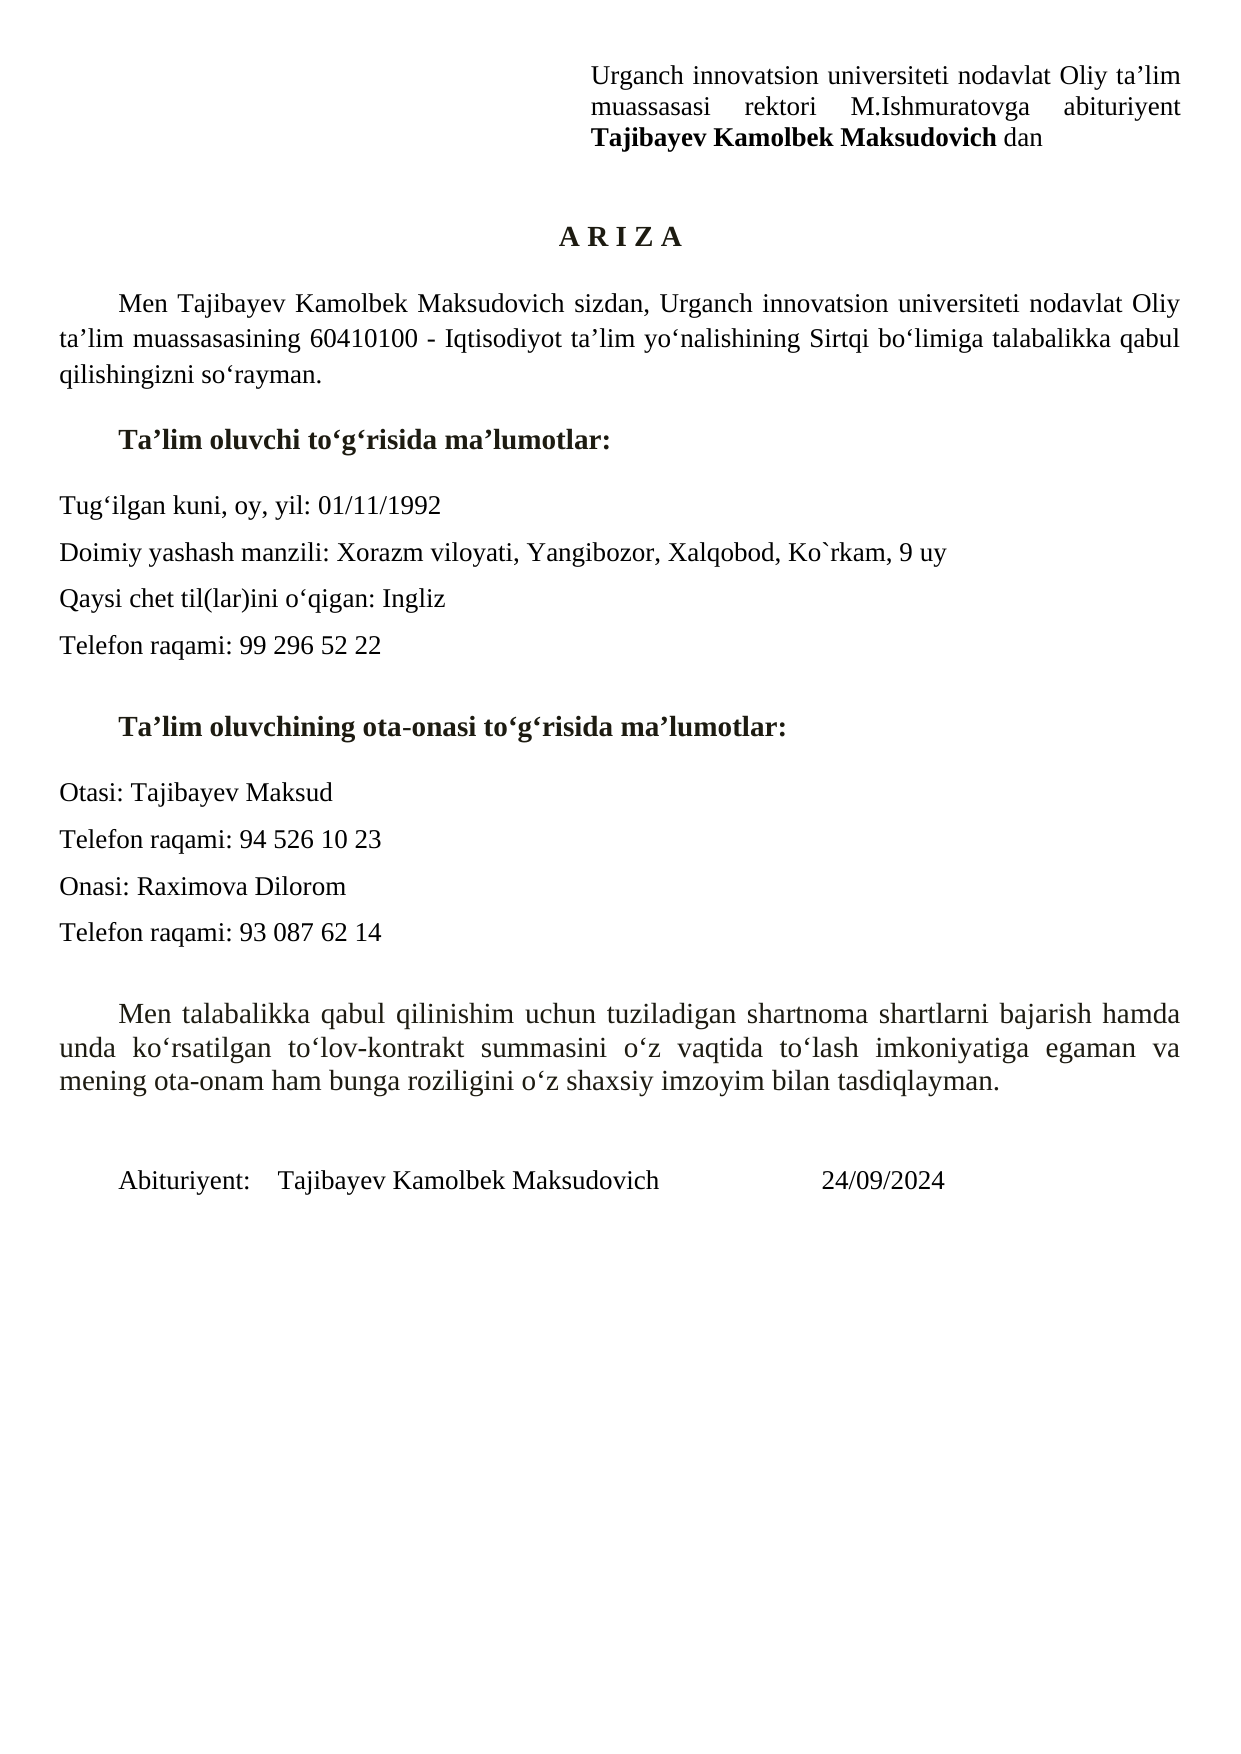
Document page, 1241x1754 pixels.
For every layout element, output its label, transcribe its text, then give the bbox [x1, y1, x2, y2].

text Otasi: Tajibayev Maksud [59, 776, 1181, 807]
text Onasi: Raximova Dilorom [59, 869, 1181, 901]
text Men talabalikka qabul qilinishim uchun tuziladigan shartnoma shartlarni bajarish hamda unda ko‘rsatilgan to‘lov-kontrakt summasini o‘z vaqtida to‘lash imkoniyatiga egaman va mening ota-onam ham bunga roziligini oʻz shaxsiy imzoyim bilan tasdiqlayman. [59, 996, 1181, 1097]
text Tug‘ilgan kuni, oy, yil: 01/11/1992 [59, 489, 1181, 520]
text Telefon raqami: 93 087 62 14 [59, 916, 1181, 947]
text Ta’lim oluvchi to‘g‘risida ma’lumotlar: [59, 422, 1181, 455]
text Abituriyent: Tajibayev Kamolbek Maksudovich 24/09/2024 [59, 1164, 1181, 1195]
text Ta’lim oluvchining ota-onasi to‘g‘risida ma’lumotlar: [59, 709, 1181, 743]
text Urganch innovatsion universiteti nodavlat Oliy ta’lim muassasasi rektori M.Ishmuratovga abituriyent Tajibayev Kamolbek Maksudovich dan [591, 59, 1181, 152]
text Telefon raqami: 94 526 10 23 [59, 823, 1181, 854]
text Telefon raqami: 99 296 52 22 [59, 629, 1181, 660]
text Doimiy yashash manzili: Xorazm viloyati, Yangibozor, Xalqobod, Ko`rkam, 9 uy [59, 536, 1181, 567]
text A R I Z A [59, 219, 1181, 253]
text Qaysi chet til(lar)ini o‘qigan: Ingliz [59, 582, 1181, 613]
text Men Tajibayev Kamolbek Maksudovich sizdan, Urganch innovatsion universiteti nodavlat Oliy ta’lim muassasasining 60410100 - Iqtisodiyot ta’lim yo‘nalishining Sirtqi bo‘limiga talabalikka qabul qilishingizni so‘rayman. [59, 287, 1181, 389]
